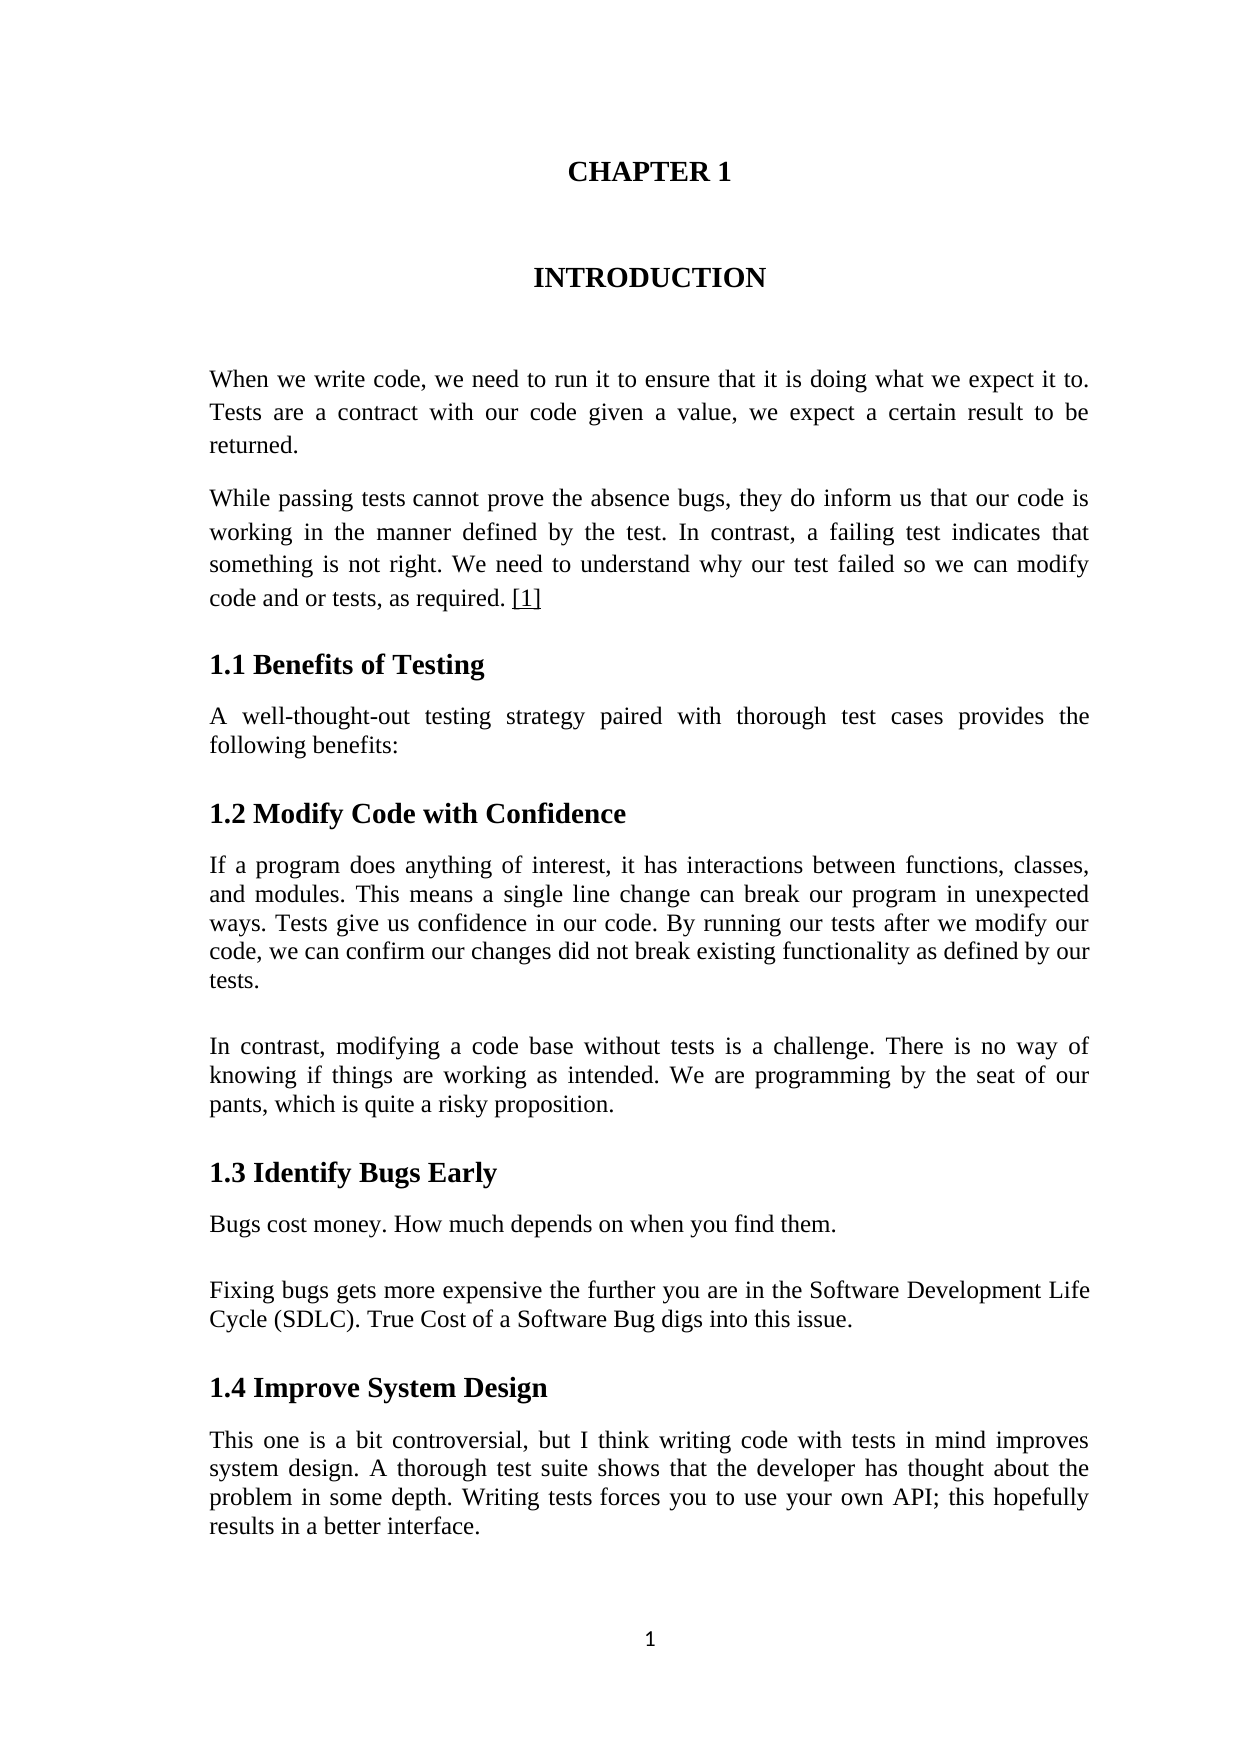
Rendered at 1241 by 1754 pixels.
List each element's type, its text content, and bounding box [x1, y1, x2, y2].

text In contrast, modifying a code base without tests is a challenge. There is no way of knowing if things are working as intended. We are programming by the seat of our pants, which is quite a risky proposition. [209, 1031, 1090, 1118]
subtitle 1.1 Benefits of Testing [209, 647, 1090, 680]
text While passing tests cannot prove the absence bugs, they do inform us that our code is working in the manner defined by the test. In contrast, a failing test indicates that something is not right. We need to understand why our test failed so we can modify code and or tests, as required. [1] [209, 578, 1090, 611]
text A well-thought-out testing strategy paired with thorough test cases provides the following benefits: [209, 701, 1090, 758]
text CHAPTER 1 [209, 154, 1090, 188]
list INTRODUCTION [209, 260, 1090, 294]
subtitle 1.2 Modify Code with Confidence [209, 796, 1090, 829]
text Fixing bugs gets more expensive the further you are in the Software Development Life Cycle (SDLC). True Cost of a Software Bug digs into this issue. [209, 1276, 1090, 1333]
subtitle 1.4 Improve System Design [209, 1371, 1090, 1404]
text When we write code, we need to run it to ensure that it is doing what we expect it to. Tests are a contract with our code given a value, we expect a certain result to be returned. [209, 425, 1090, 458]
text If a program does anything of interest, it has interactions between functions, classes, and modules. This means a single line change can break our program in unexpected ways. Tests give us confidence in our code. By running our tests after we modify our code, we can confirm our changes did not break existing functionality as defined by our tests. [209, 850, 1090, 994]
text Bugs cost money. How much depends on when you find them. [209, 1209, 1090, 1238]
subtitle 1.3 Identify Bugs Early [209, 1155, 1090, 1189]
text This one is a bit controversial, but I think writing code with tests in mind improves system design. A thorough test suite shows that the developer has thought about the problem in some depth. Writing tests forces you to use your own API; this hopefully results in a better interface. [209, 1425, 1090, 1540]
